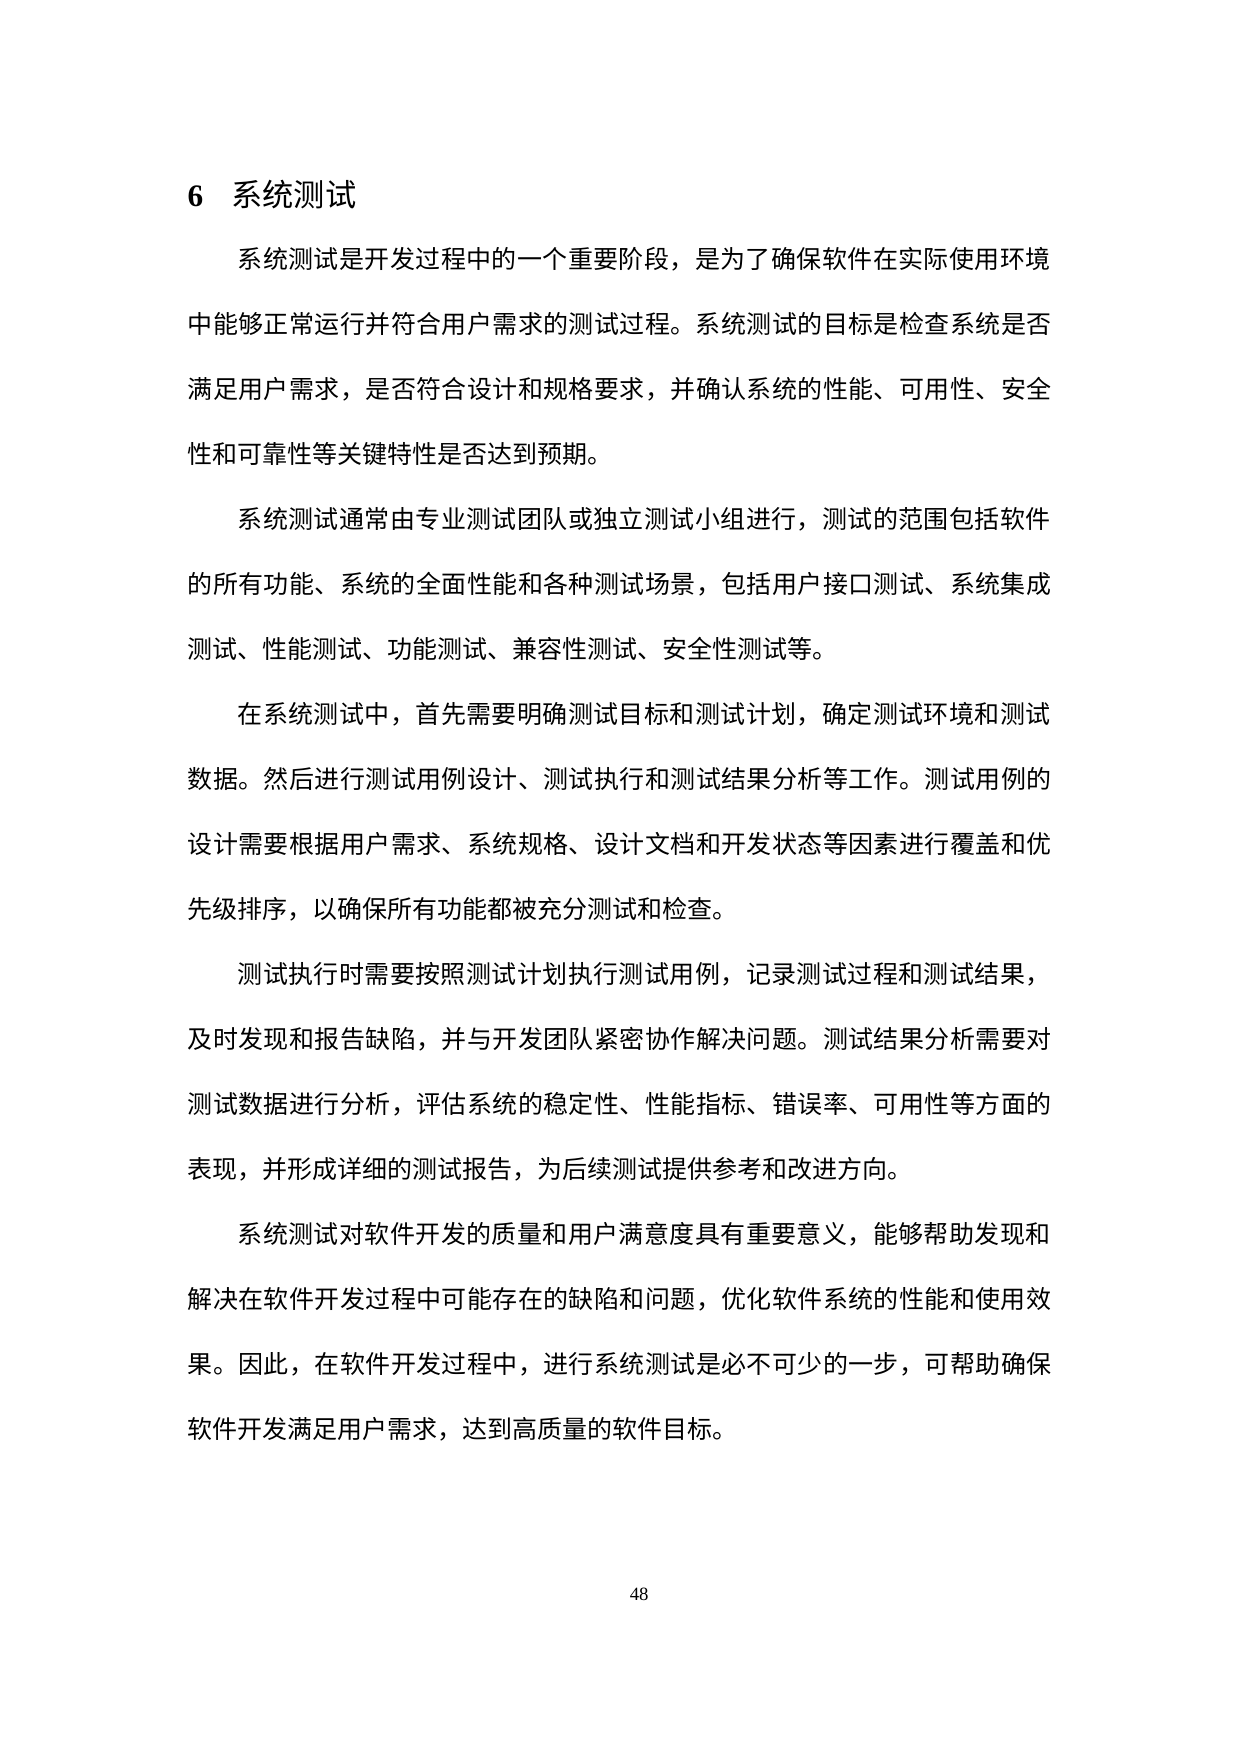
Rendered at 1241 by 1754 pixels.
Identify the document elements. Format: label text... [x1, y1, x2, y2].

text 系统测试通常由专业测试团队或独立测试小组进行，测试的范围包括软件的所有功能、系统的全面性能和各种测试场景，包括用户接口测试、系统集成测试、性能测试、功能测试、兼容性测试、安全性测试等。 [187, 485, 1053, 680]
text 测试执行时需要按照测试计划执行测试用例，记录测试过程和测试结果，及时发现和报告缺陷，并与开发团队紧密协作解决问题。测试结果分析需要对测试数据进行分析，评估系统的稳定性、性能指标、错误率、可用性等方面的表现，并形成详细的测试报告，为后续测试提供参考和改进方向。 [187, 940, 1053, 1200]
text 系统测试对软件开发的质量和用户满意度具有重要意义，能够帮助发现和解决在软件开发过程中可能存在的缺陷和问题，优化软件系统的性能和使用效果。因此，在软件开发过程中，进行系统测试是必不可少的一步，可帮助确保软件开发满足用户需求，达到高质量的软件目标。 [187, 1200, 1053, 1460]
text 在系统测试中，首先需要明确测试目标和测试计划，确定测试环境和测试数据。然后进行测试用例设计、测试执行和测试结果分析等工作。测试用例的设计需要根据用户需求、系统规格、设计文档和开发状态等因素进行覆盖和优先级排序，以确保所有功能都被充分测试和检查。 [187, 680, 1053, 940]
text 系统测试是开发过程中的一个重要阶段，是为了确保软件在实际使用环境中能够正常运行并符合用户需求的测试过程。系统测试的目标是检查系统是否满足用户需求，是否符合设计和规格要求，并确认系统的性能、可用性、安全性和可靠性等关键特性是否达到预期。 [187, 225, 1053, 485]
subtitle 系统测试 [187, 160, 1053, 225]
